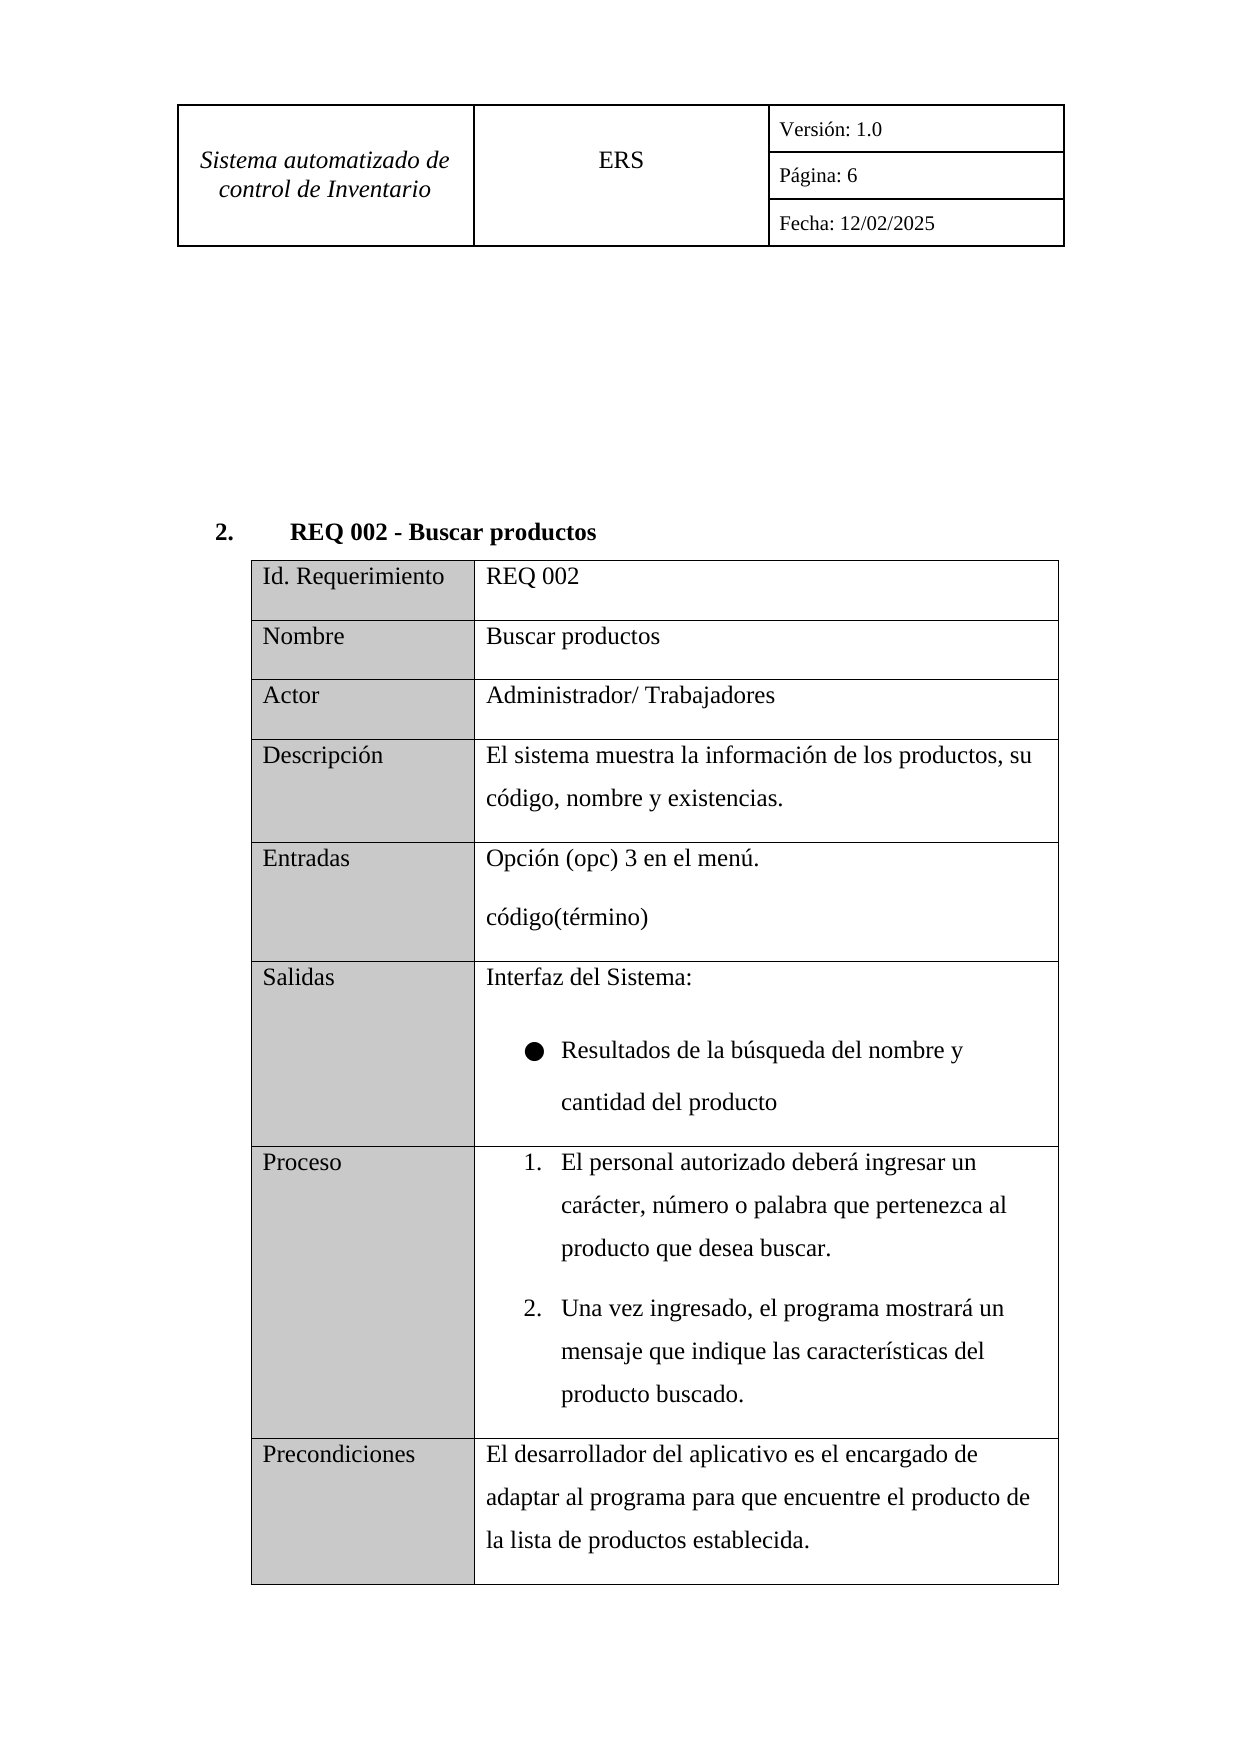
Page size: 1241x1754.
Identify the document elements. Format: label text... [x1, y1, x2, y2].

subtitle REQ 002 - Buscar productos [215, 517, 1063, 546]
